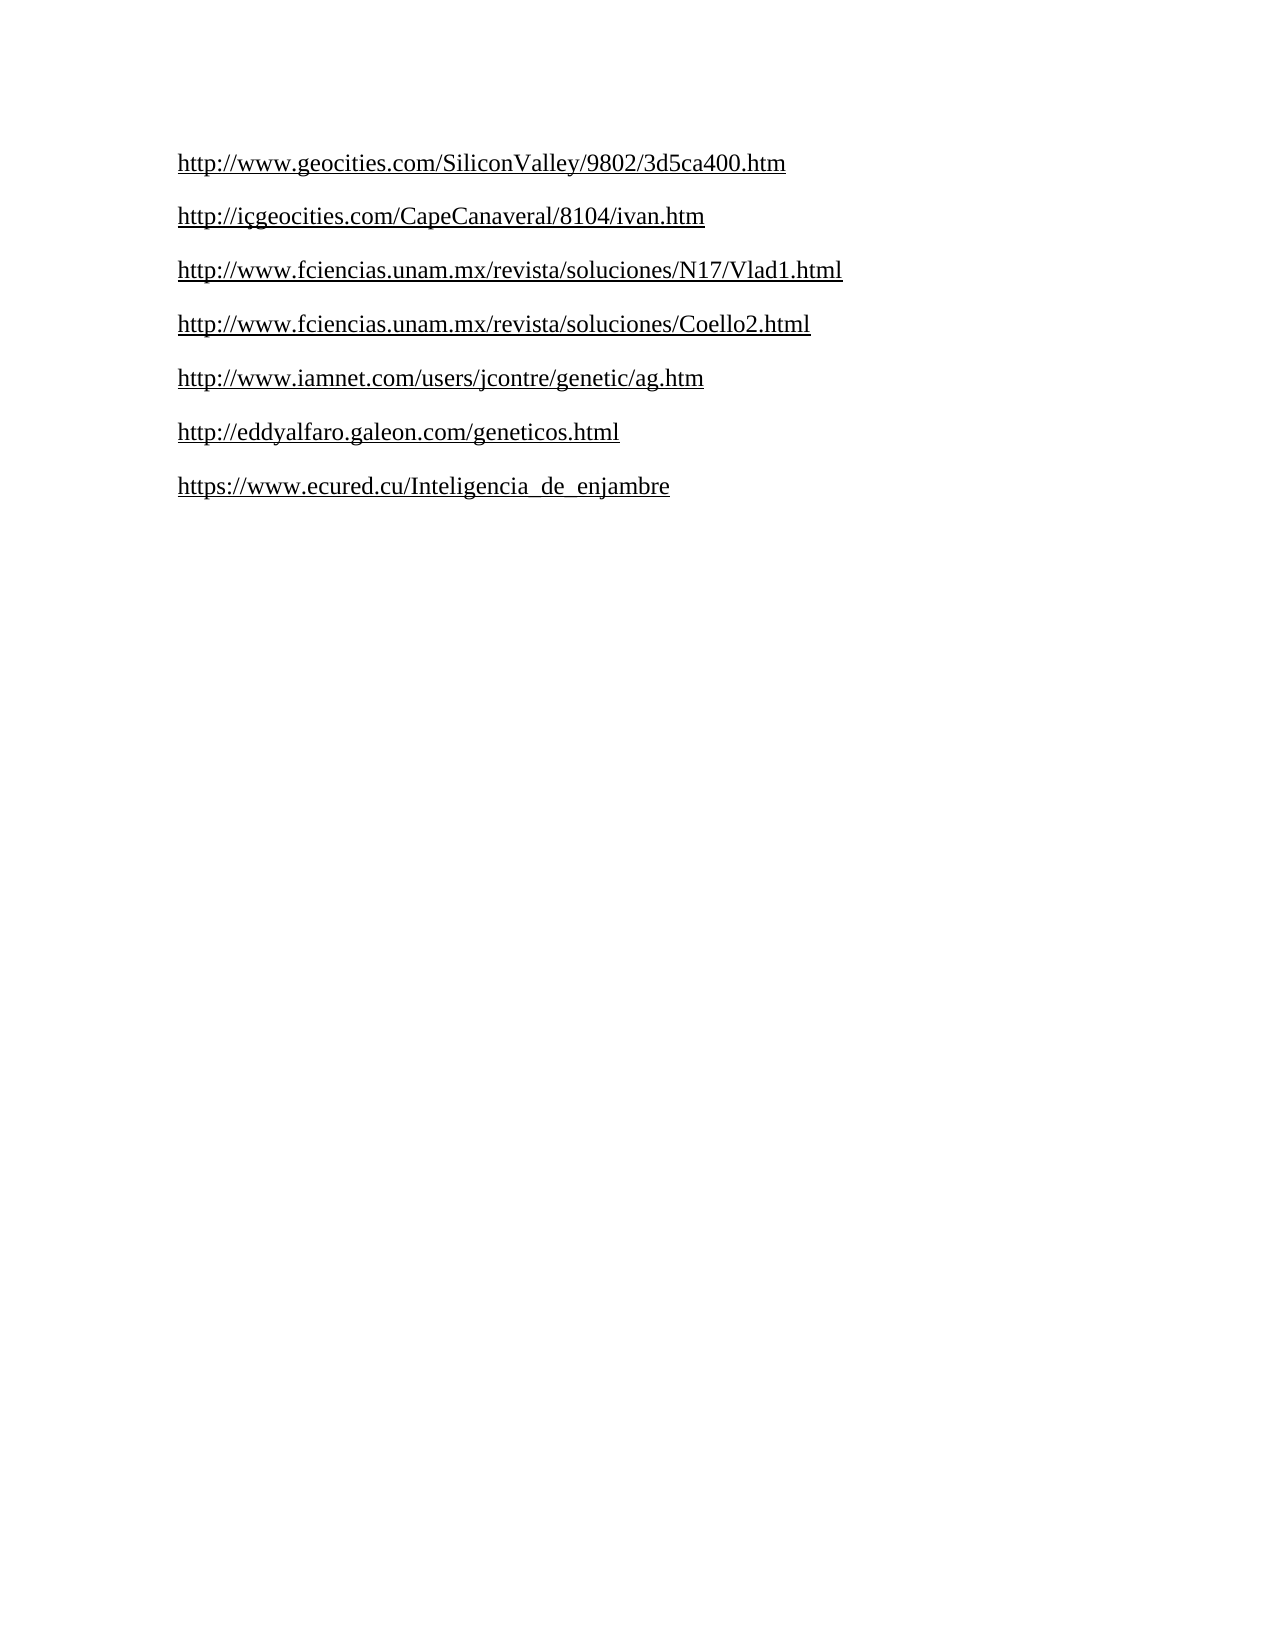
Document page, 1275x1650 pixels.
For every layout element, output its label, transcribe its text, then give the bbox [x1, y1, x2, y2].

text http://www.iamnet.com/users/jcontre/genetic/ag.htm [177, 363, 1098, 392]
text http://içgeocities.com/CapeCanaveral/8104/ivan.htm [177, 201, 1098, 230]
text http://www.fciencias.unam.mx/revista/soluciones/Coello2.html [177, 309, 1098, 338]
text https://www.ecured.cu/Inteligencia_de_enjambre [177, 471, 1098, 499]
text http://www.geocities.com/SiliconValley/9802/3d5ca400.htm [177, 148, 1098, 176]
text http://eddyalfaro.galeon.com/geneticos.html [177, 417, 1098, 446]
text http://www.fciencias.unam.mx/revista/soluciones/N17/Vlad1.html [177, 255, 1098, 284]
